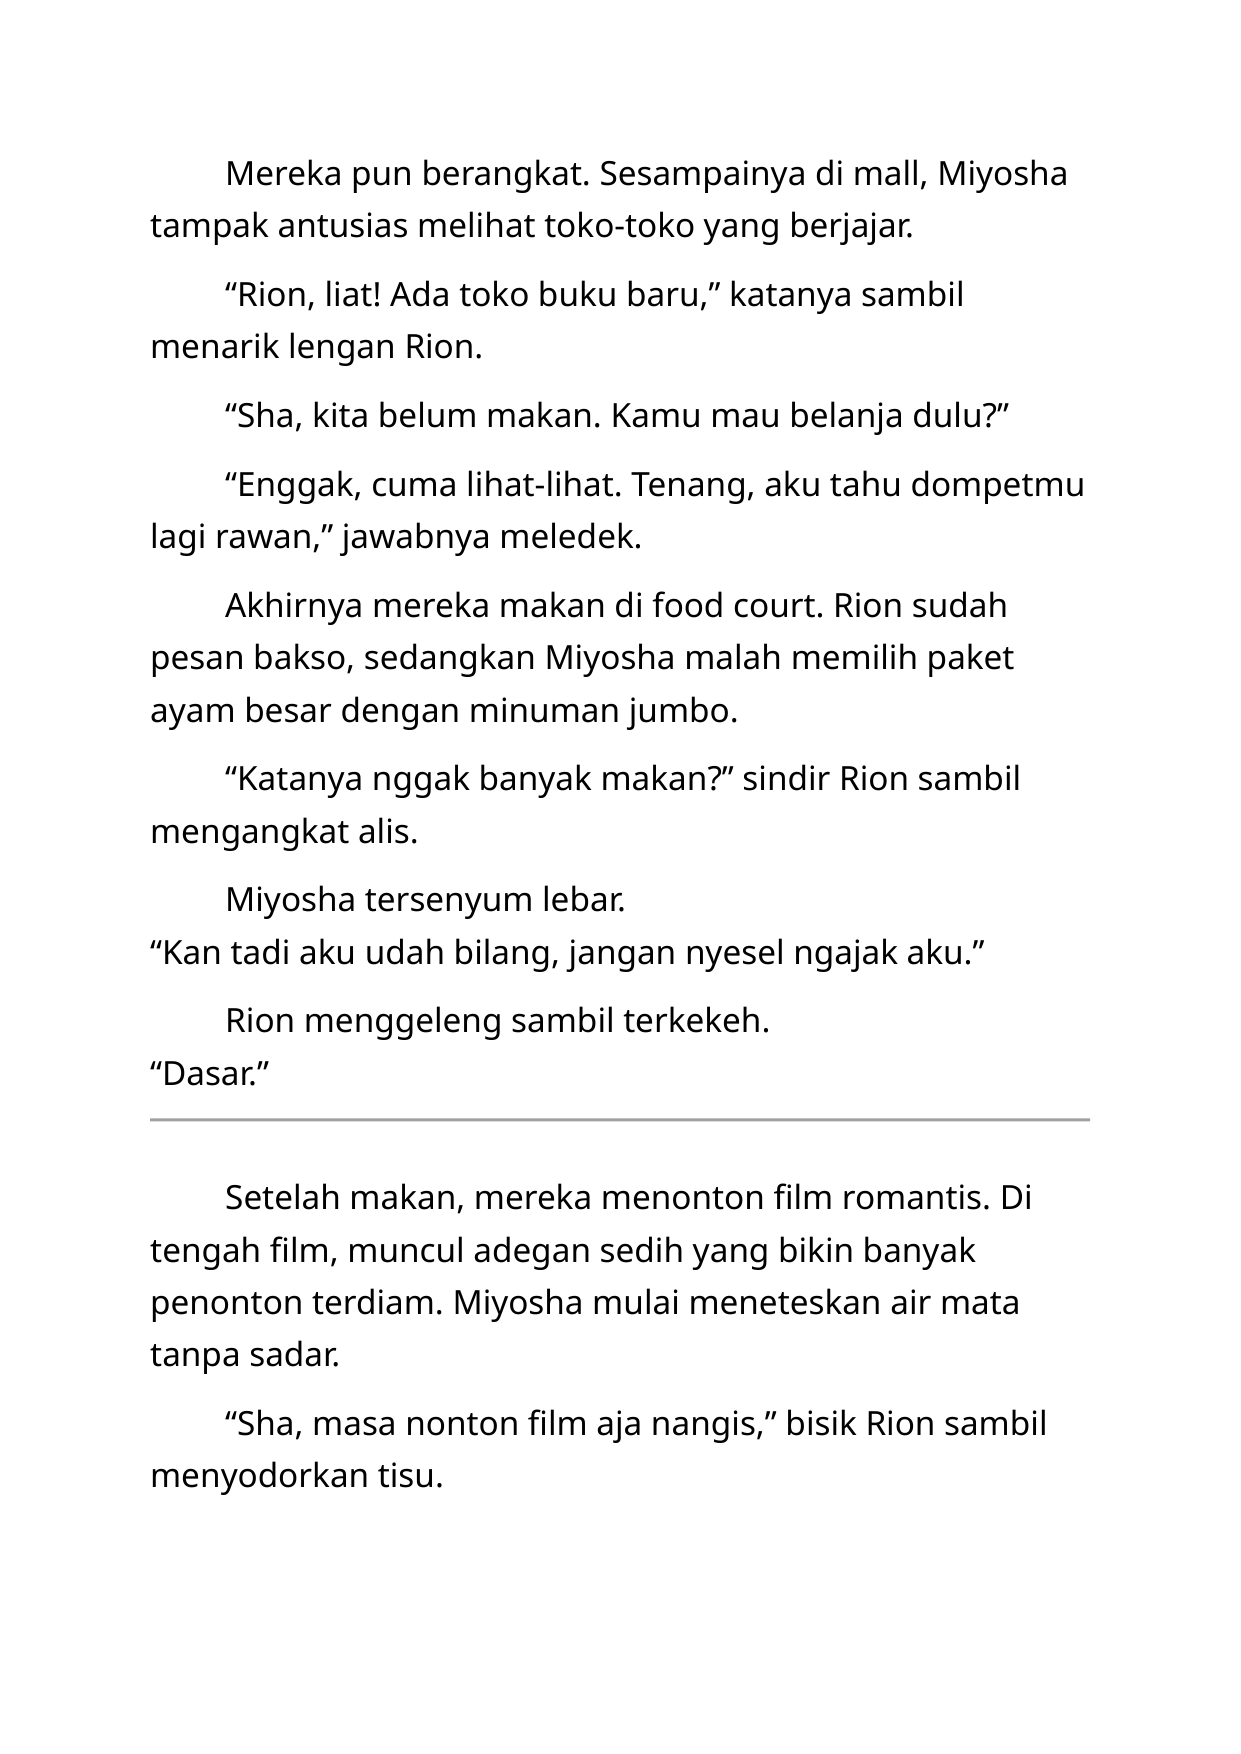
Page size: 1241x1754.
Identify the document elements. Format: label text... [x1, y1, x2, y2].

text Akhirnya mereka makan di food court. Rion sudah pesan bakso, sedangkan Miyosha malah memilih paket ayam besar dengan minuman jumbo. [150, 582, 1090, 732]
text Setelah makan, mereka menonton film romantis. Di tengah film, muncul adegan sedih yang bikin banyak penonton terdiam. Miyosha mulai meneteskan air mata tanpa sadar. [150, 1174, 1090, 1376]
text “Sha, masa nonton film aja nangis,” bisik Rion sambil menyodorkan tisu. [150, 1399, 1090, 1497]
text “Enggak, cuma lihat-lihat. Tenang, aku tahu dompetmu lagi rawan,” jawabnya meledek. [150, 461, 1090, 558]
text Mereka pun berangkat. Sesampainya di mall, Miyosha tampak antusias melihat toko-toko yang berjajar. [150, 150, 1090, 248]
text “Sha, kita belum makan. Kamu mau belanja dulu?” [150, 392, 1090, 437]
text Miyosha tersenyum lebar. “Kan tadi aku udah bilang, jangan nyesel ngajak aku.” [150, 876, 1090, 974]
text Rion menggeleng sambil terkekeh. “Dasar.” [150, 997, 1090, 1095]
text “Rion, liat! Ada toko buku baru,” katanya sambil menarik lengan Rion. [150, 271, 1090, 369]
text “Katanya nggak banyak makan?” sindir Rion sambil mengangkat alis. [150, 755, 1090, 853]
